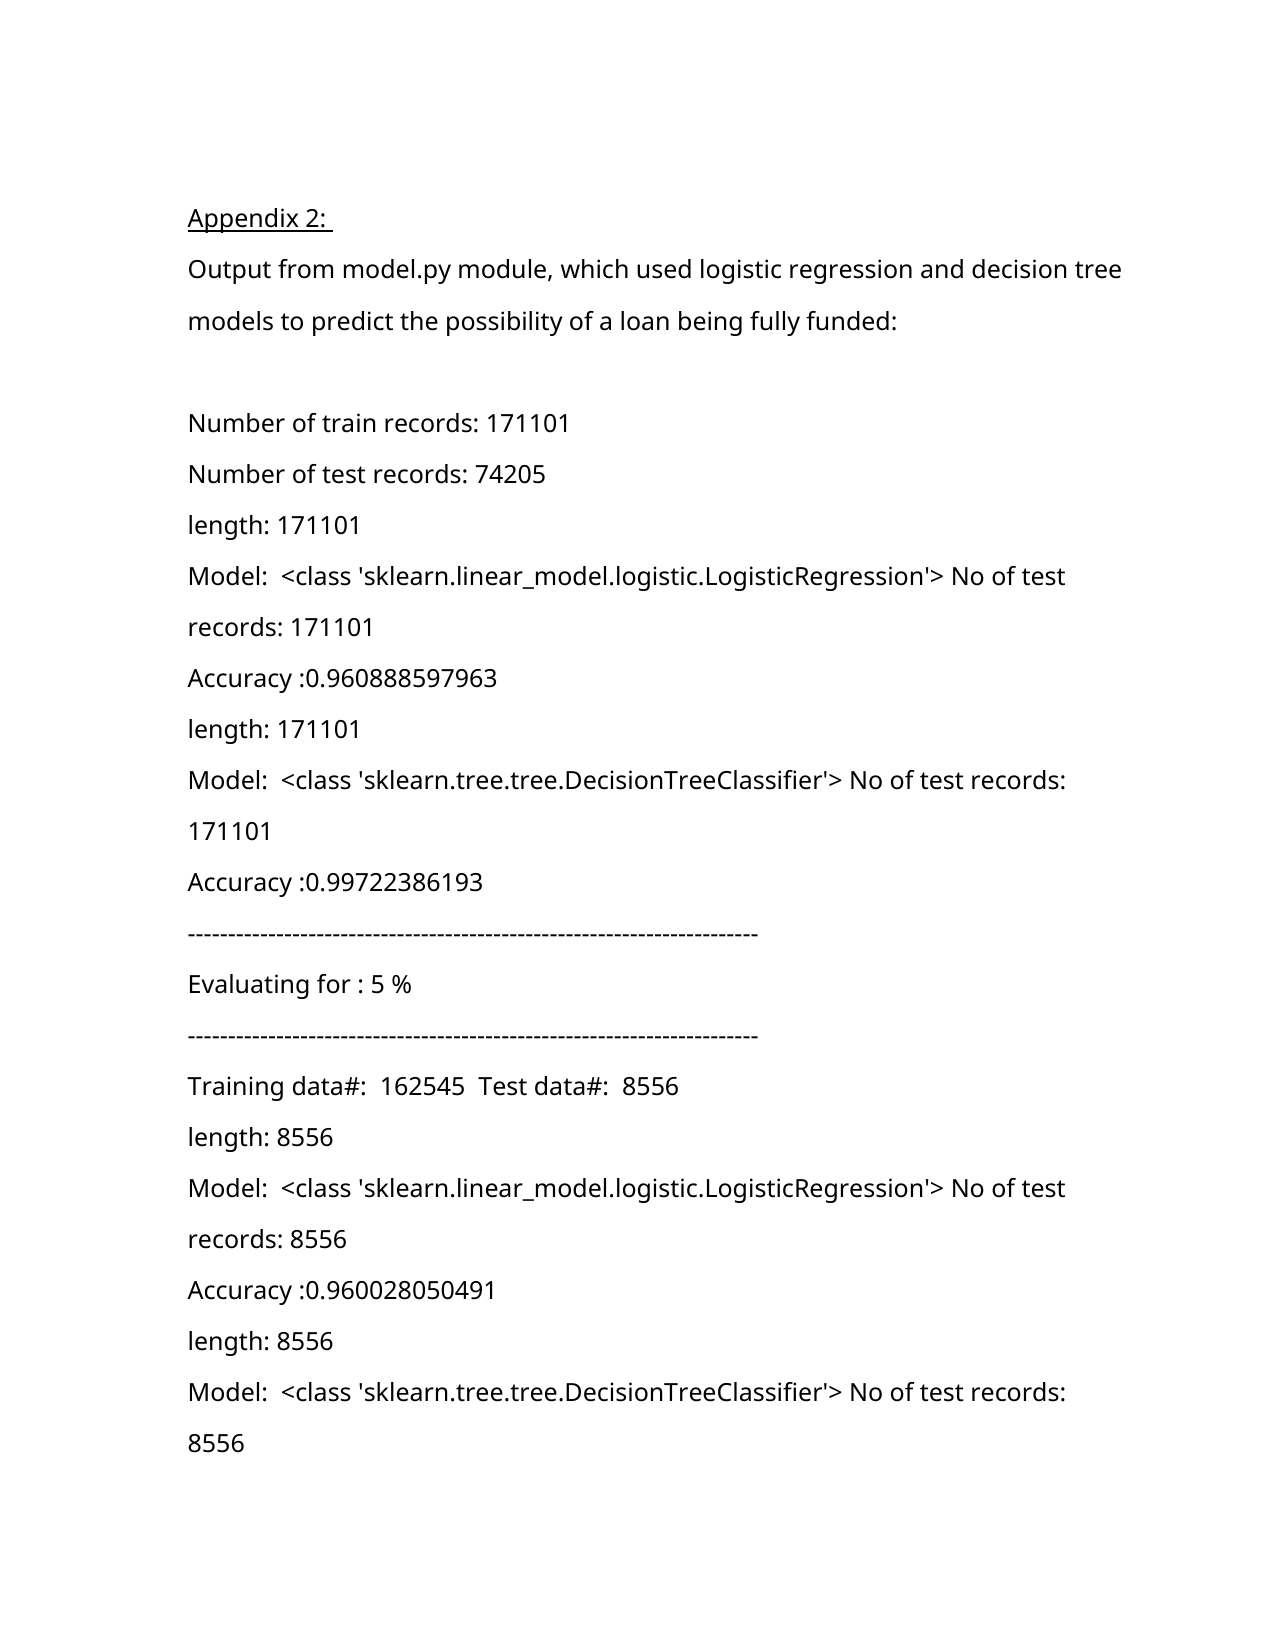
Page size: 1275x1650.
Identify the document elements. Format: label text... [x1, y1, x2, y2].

list Training data#: 162545 Test data#: 8556 [187, 1069, 1125, 1103]
list Model: <class 'sklearn.tree.tree.DecisionTreeClassifier'> No of test records: 171101 [187, 762, 1125, 848]
list length: 8556 [187, 1324, 1125, 1358]
list Accuracy :0.960888597963 [187, 660, 1125, 694]
list ----------------------------------------------------------------------- [187, 1018, 1125, 1052]
list Number of train records: 171101 [187, 405, 1125, 439]
list length: 171101 [187, 711, 1125, 746]
list ----------------------------------------------------------------------- [187, 916, 1125, 950]
list Output from model.py module, which used logistic regression and decision tree models to predict the possibility of a loan being fully funded: [187, 252, 1125, 337]
list Model: <class 'sklearn.linear_model.logistic.LogisticRegression'> No of test records: 171101 [187, 558, 1125, 643]
list Accuracy :0.960028050491 [187, 1273, 1125, 1307]
list length: 8556 [187, 1120, 1125, 1154]
list Accuracy :0.99722386193 [187, 864, 1125, 899]
list Evaluating for : 5 % [187, 967, 1125, 1001]
list Number of test records: 74205 [187, 456, 1125, 490]
list Model: <class 'sklearn.tree.tree.DecisionTreeClassifier'> No of test records: 8556 [187, 1375, 1125, 1460]
list Appendix 2: [187, 201, 1125, 235]
list length: 171101 [187, 507, 1125, 541]
list Model: <class 'sklearn.linear_model.logistic.LogisticRegression'> No of test records: 8556 [187, 1171, 1125, 1256]
